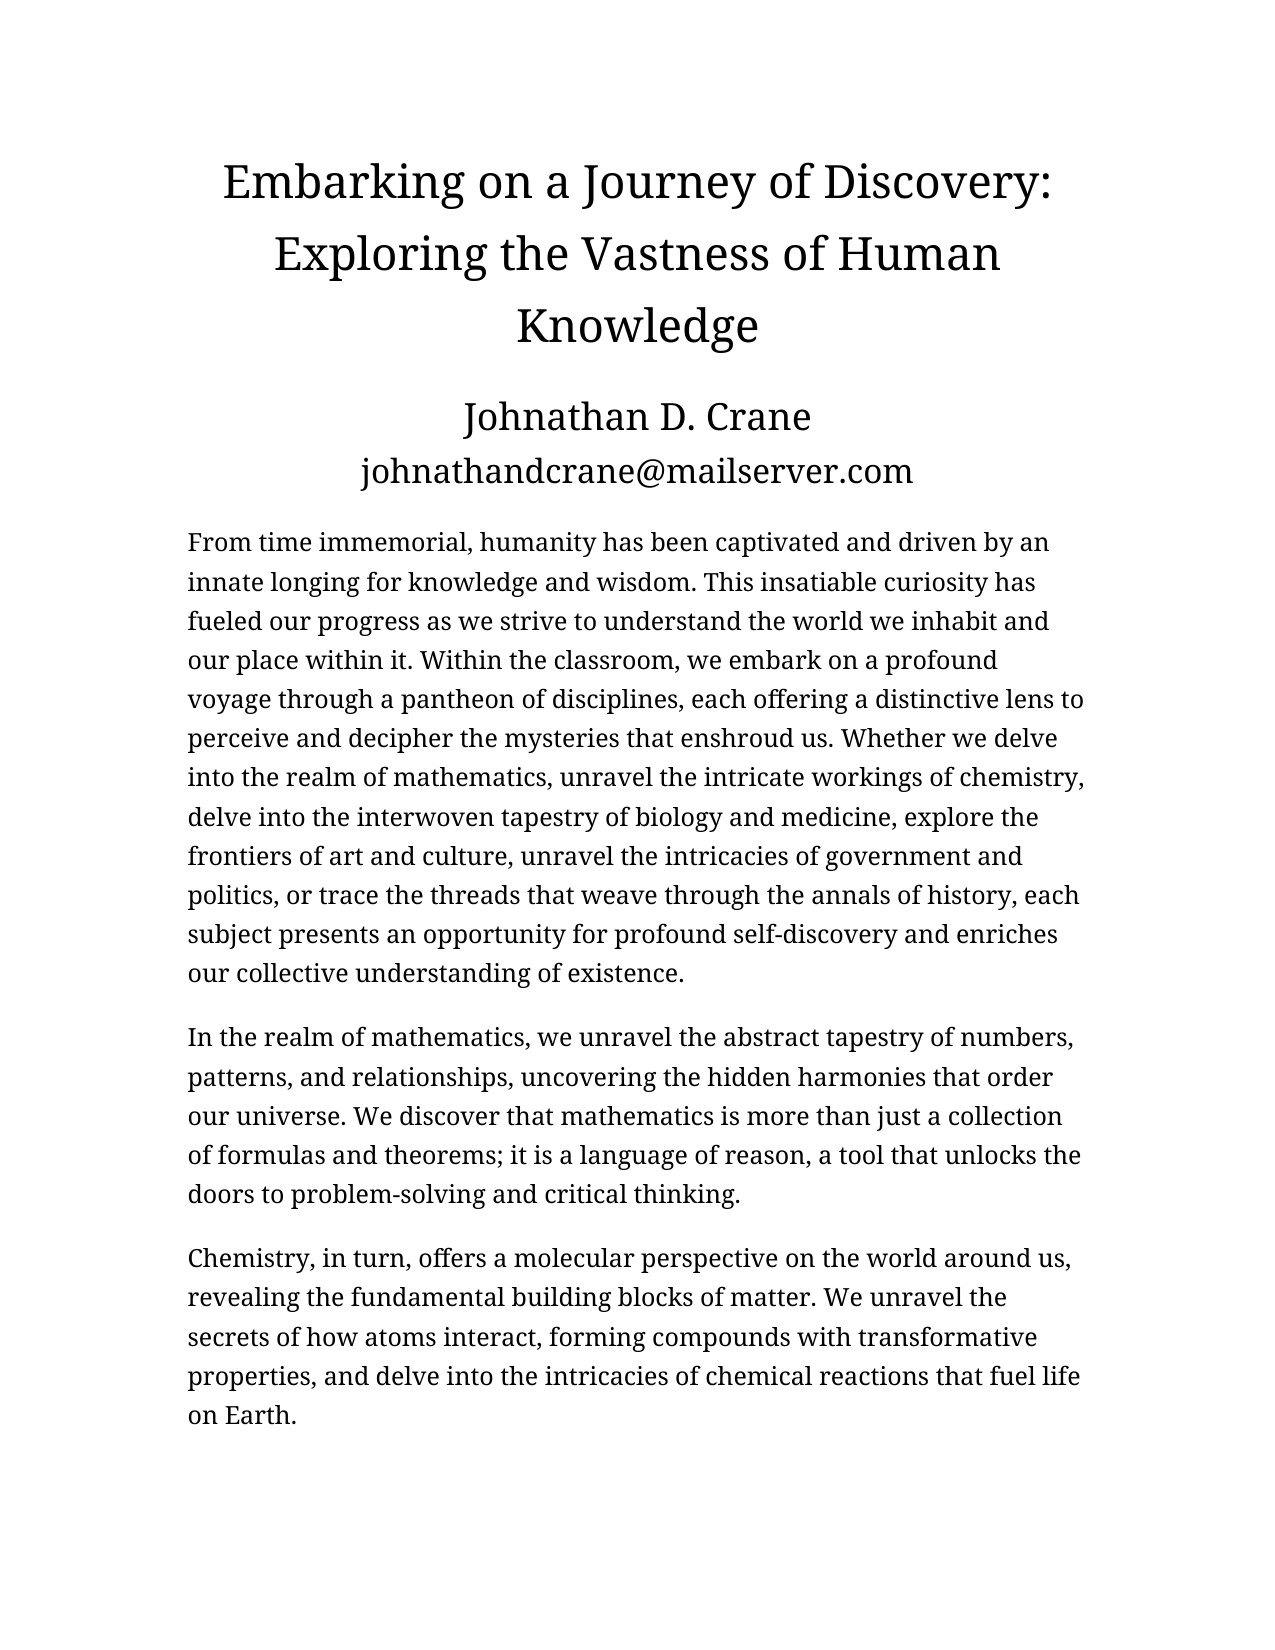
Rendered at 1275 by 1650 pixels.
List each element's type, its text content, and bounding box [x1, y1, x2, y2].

text Johnathan D. Crane johnathandcrane@mailserver.com [187, 390, 1087, 493]
text From time immemorial, humanity has been captivated and driven by an innate longing for knowledge and wisdom. This insatiable curiosity has fueled our progress as we strive to understand the world we inhabit and our place within it. Within the classroom, we embark on a profound voyage through a pantheon of disciplines, each offering a distinctive lens to perceive and decipher the mysteries that enshroud us. Whether we delve into the realm of mathematics, unravel the intricate workings of chemistry, delve into the interwoven tapestry of biology and medicine, explore the frontiers of art and culture, unravel the intricacies of government and politics, or trace the threads that weave through the annals of history, each subject presents an opportunity for profound self-discovery and enriches our collective understanding of existence. [187, 525, 1087, 990]
text Chemistry, in turn, offers a molecular perspective on the world around us, revealing the fundamental building blocks of matter. We unravel the secrets of how atoms interact, forming compounds with transformative properties, and delve into the intricacies of chemical reactions that fuel life on Earth. [187, 1241, 1087, 1432]
text Embarking on a Journey of Discovery: Exploring the Vastness of Human Knowledge [187, 150, 1087, 356]
text In the realm of mathematics, we unravel the abstract tapestry of numbers, patterns, and relationships, uncovering the hidden harmonies that order our universe. We discover that mathematics is more than just a collection of formulas and theorems; it is a language of reason, a tool that unlocks the doors to problem-solving and critical thinking. [187, 1020, 1087, 1211]
